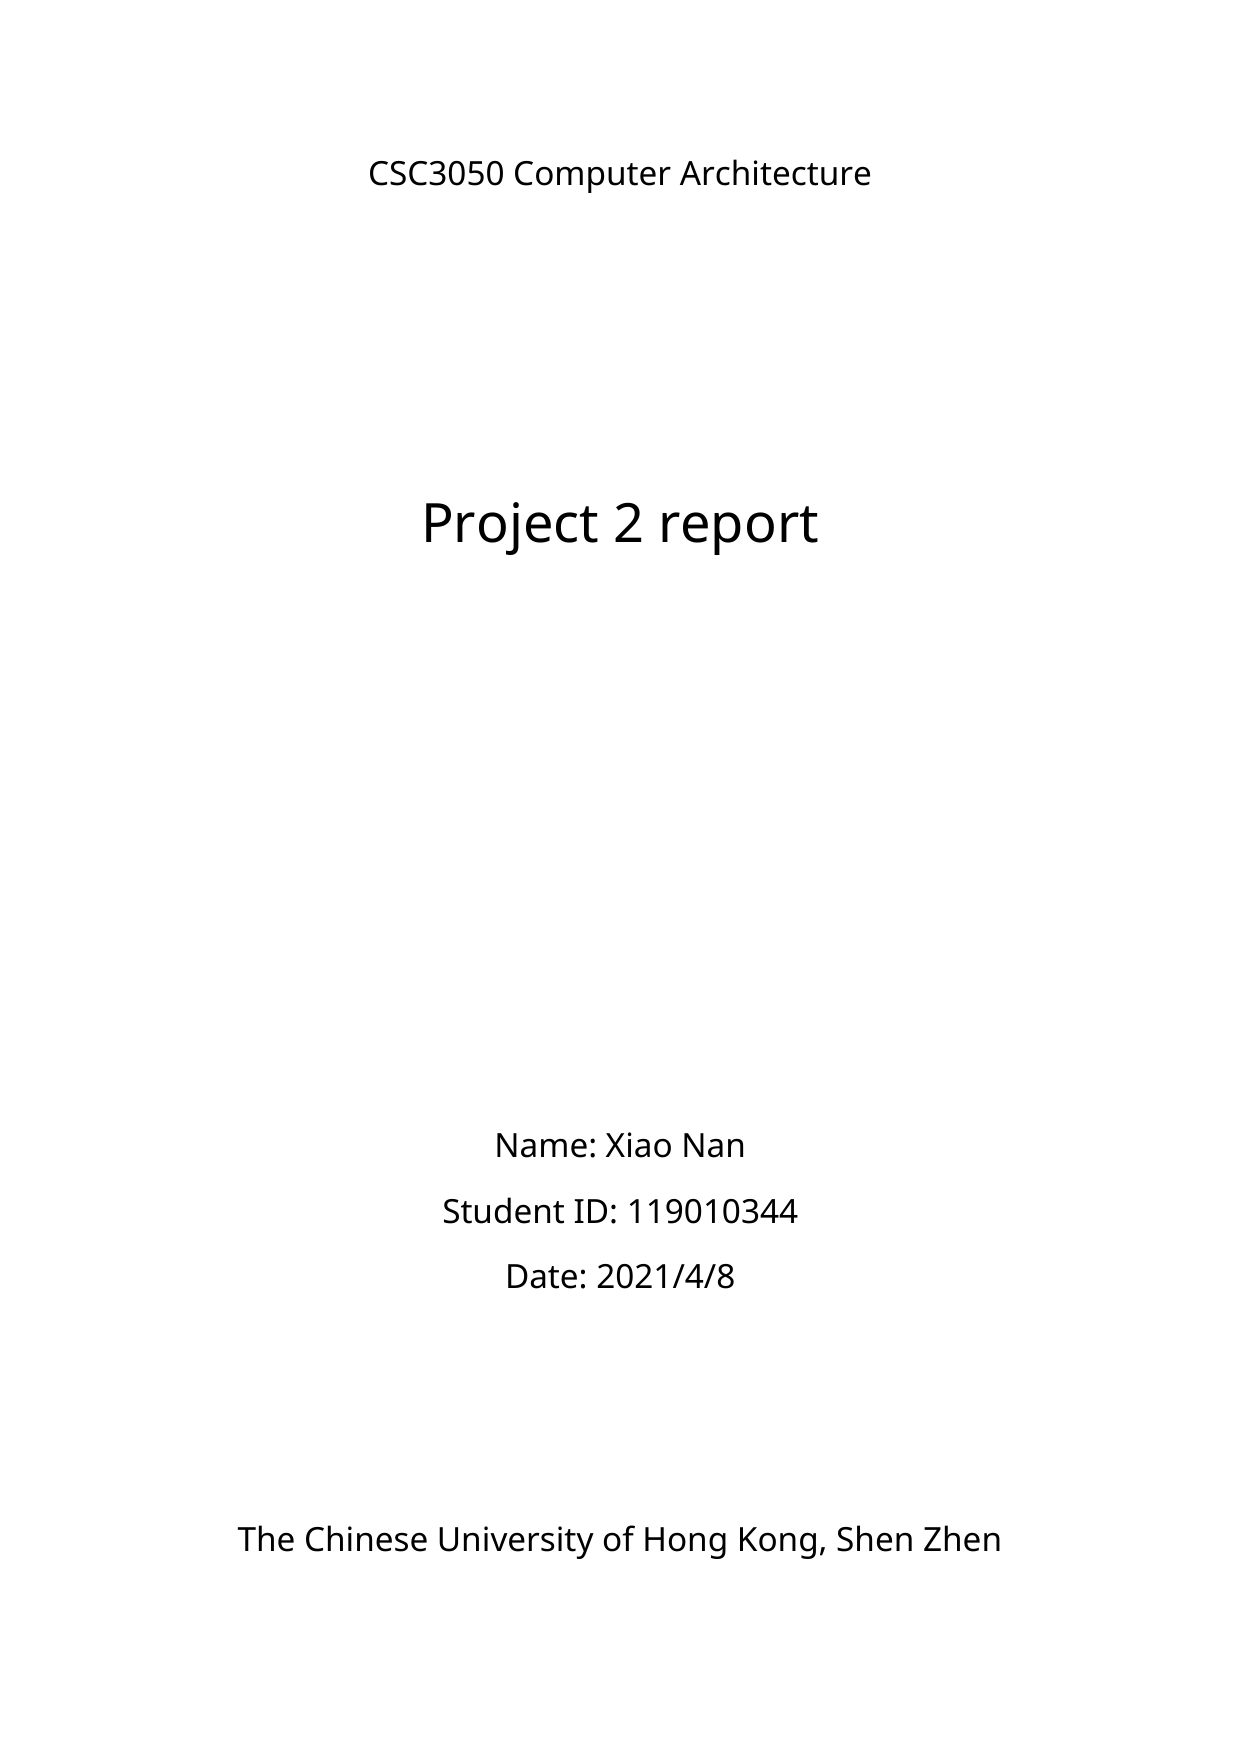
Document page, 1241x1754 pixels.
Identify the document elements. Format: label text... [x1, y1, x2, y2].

text Student ID: 119010344 [187, 1187, 1053, 1233]
text CSC3050 Computer Architecture [187, 150, 1053, 195]
text Project 2 report [187, 484, 1053, 558]
text The Chinese University of Hong Kong, Shen Zhen [187, 1516, 1053, 1561]
text Date: 2021/4/8 [187, 1253, 1053, 1298]
text Name: Xiao Nan [187, 1122, 1053, 1167]
